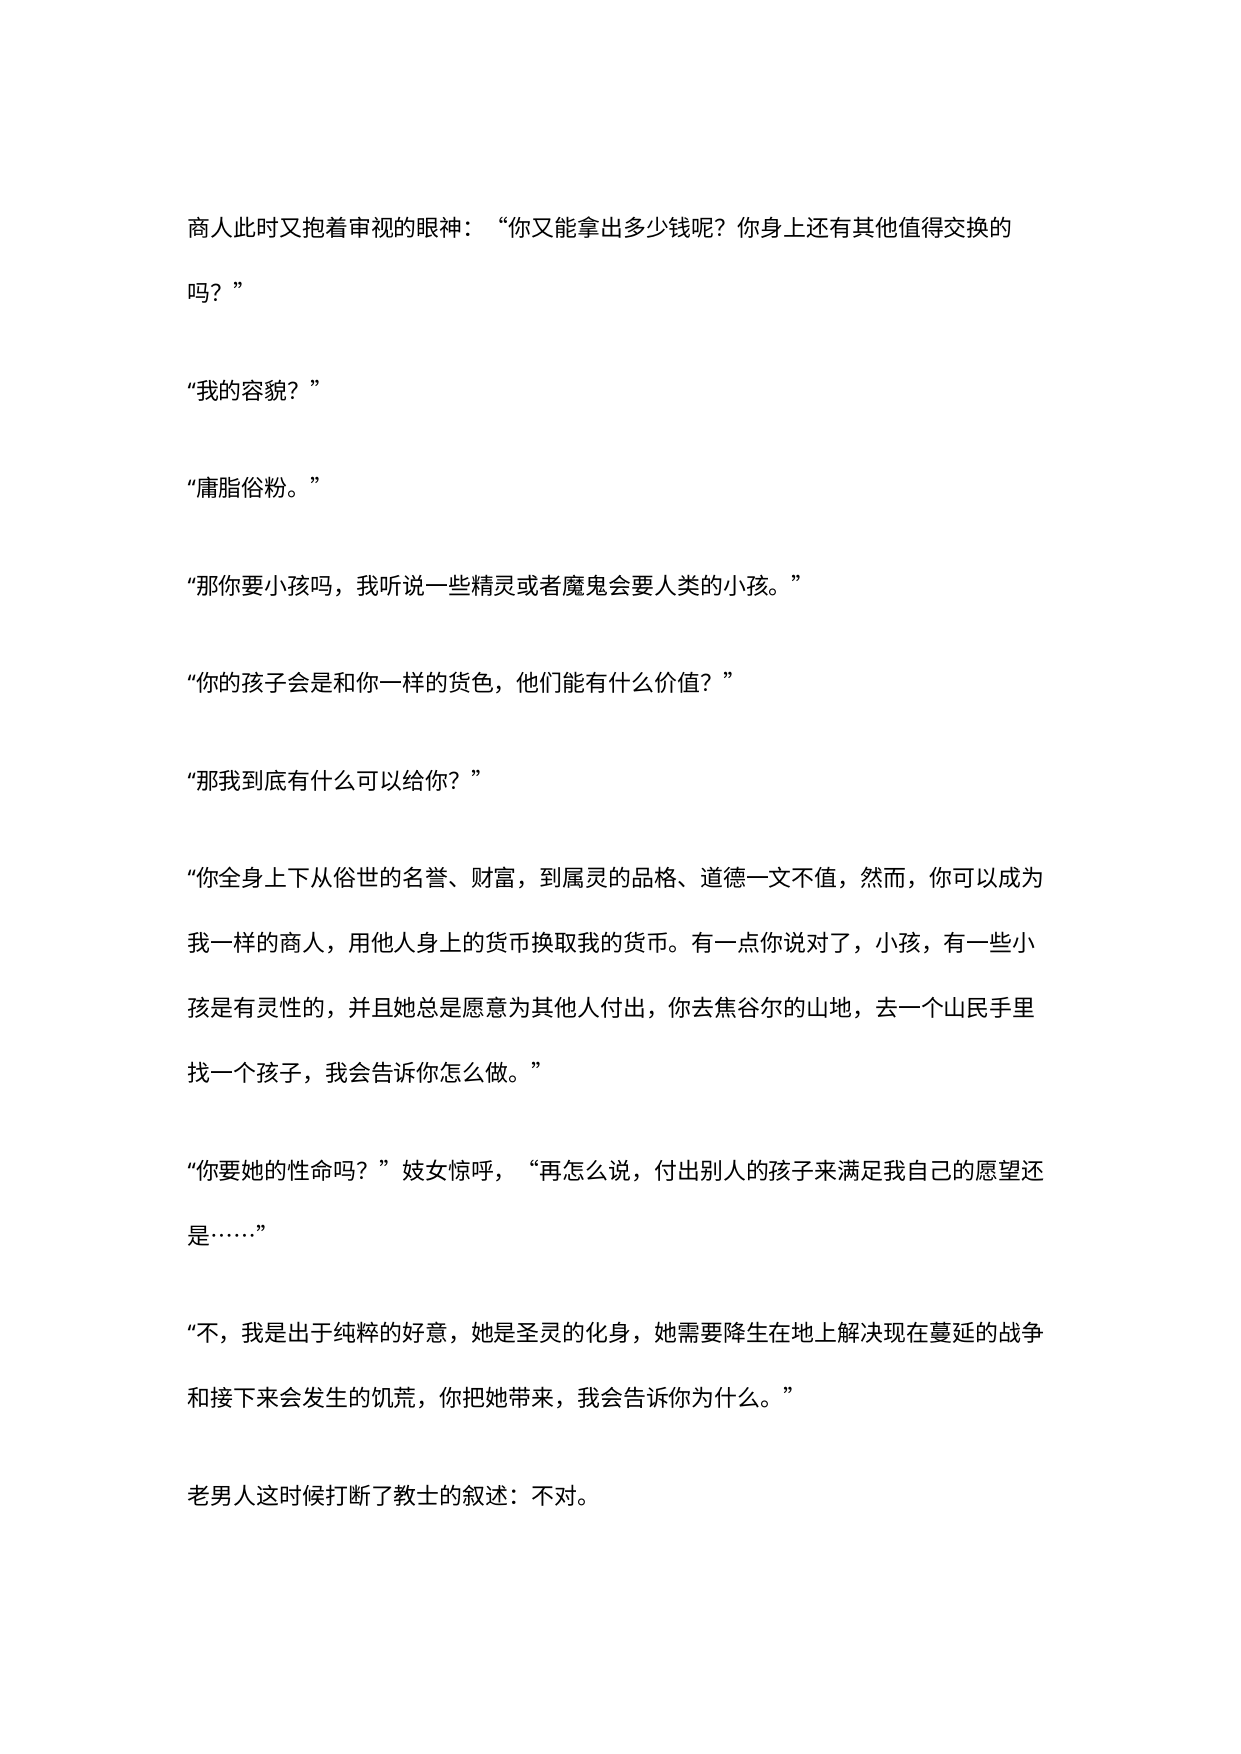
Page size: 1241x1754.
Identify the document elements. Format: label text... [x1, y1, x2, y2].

text “你要她的性命吗？”妓女惊呼，“再怎么说，付出别人的孩子来满足我自己的愿望还是……” [187, 1137, 1053, 1267]
text 老男人这时候打断了教士的叙述：不对。 [187, 1462, 1053, 1527]
text “那我到底有什么可以给你？” [187, 747, 1053, 812]
text “你的孩子会是和你一样的货色，他们能有什么价值？” [187, 649, 1053, 714]
text “你全身上下从俗世的名誉、财富，到属灵的品格、道德一文不值，然而，你可以成为我一样的商人，用他人身上的货币换取我的货币。有一点你说对了，小孩，有一些小孩是有灵性的，并且她总是愿意为其他人付出，你去焦谷尔的山地，去一个山民手里找一个孩子，我会告诉你怎么做。” [187, 844, 1053, 1104]
text “我的容貌？” [187, 357, 1053, 422]
text “庸脂俗粉。” [187, 454, 1053, 519]
text “不，我是出于纯粹的好意，她是圣灵的化身，她需要降生在地上解决现在蔓延的战争和接下来会发生的饥荒，你把她带来，我会告诉你为什么。” [187, 1299, 1053, 1429]
text “那你要小孩吗，我听说一些精灵或者魔鬼会要人类的小孩。” [187, 552, 1053, 617]
text 商人此时又抱着审视的眼神：“你又能拿出多少钱呢？你身上还有其他值得交换的吗？” [187, 194, 1053, 324]
